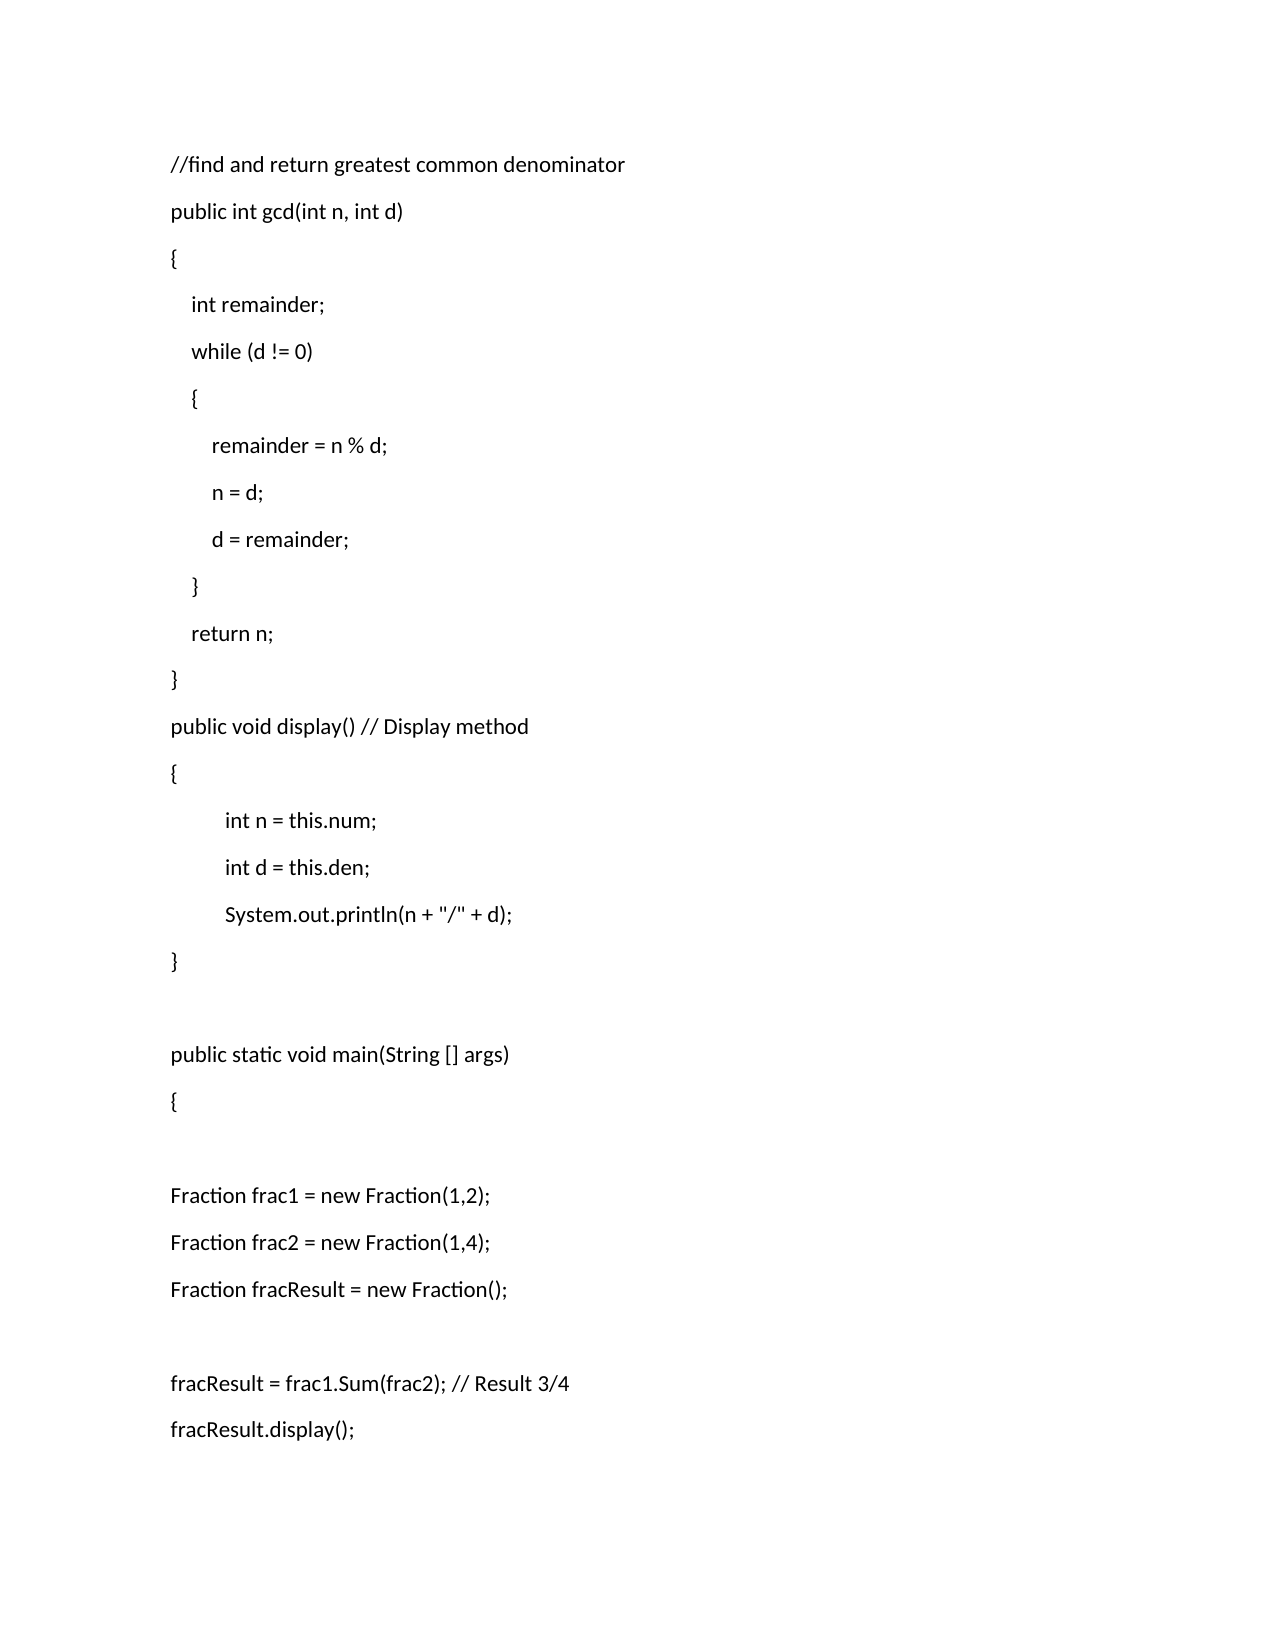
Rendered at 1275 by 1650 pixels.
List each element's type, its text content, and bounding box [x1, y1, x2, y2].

text //find and return greatest common denominator [150, 150, 1125, 178]
text public int gcd(int n, int d) [150, 197, 1125, 225]
text } [150, 572, 1125, 600]
text d = remainder; [150, 525, 1125, 553]
text public void display() // Display method [150, 712, 1125, 741]
text { [150, 1087, 1125, 1116]
text fracResult = frac1.Sum(frac2); // Result 3/4 [150, 1369, 1125, 1397]
text Fraction frac1 = new Fraction(1,2); [150, 1181, 1125, 1209]
text Fraction fracResult = new Fraction(); [150, 1275, 1125, 1303]
text fracResult.display(); [150, 1416, 1125, 1444]
text } [150, 666, 1125, 694]
text int d = this.den; [150, 853, 1125, 881]
text { [150, 759, 1125, 787]
text } [150, 947, 1125, 975]
text Fraction frac2 = new Fraction(1,4); [150, 1228, 1125, 1256]
text return n; [150, 619, 1125, 647]
text remainder = n % d; [150, 431, 1125, 459]
text n = d; [150, 478, 1125, 506]
text { [150, 244, 1125, 272]
text int remainder; [150, 291, 1125, 319]
text public static void main(String [] args) [150, 1041, 1125, 1069]
text int n = this.num; [150, 806, 1125, 834]
text System.out.println(n + "/" + d); [150, 900, 1125, 928]
text while (d != 0) [150, 337, 1125, 366]
text { [150, 384, 1125, 412]
